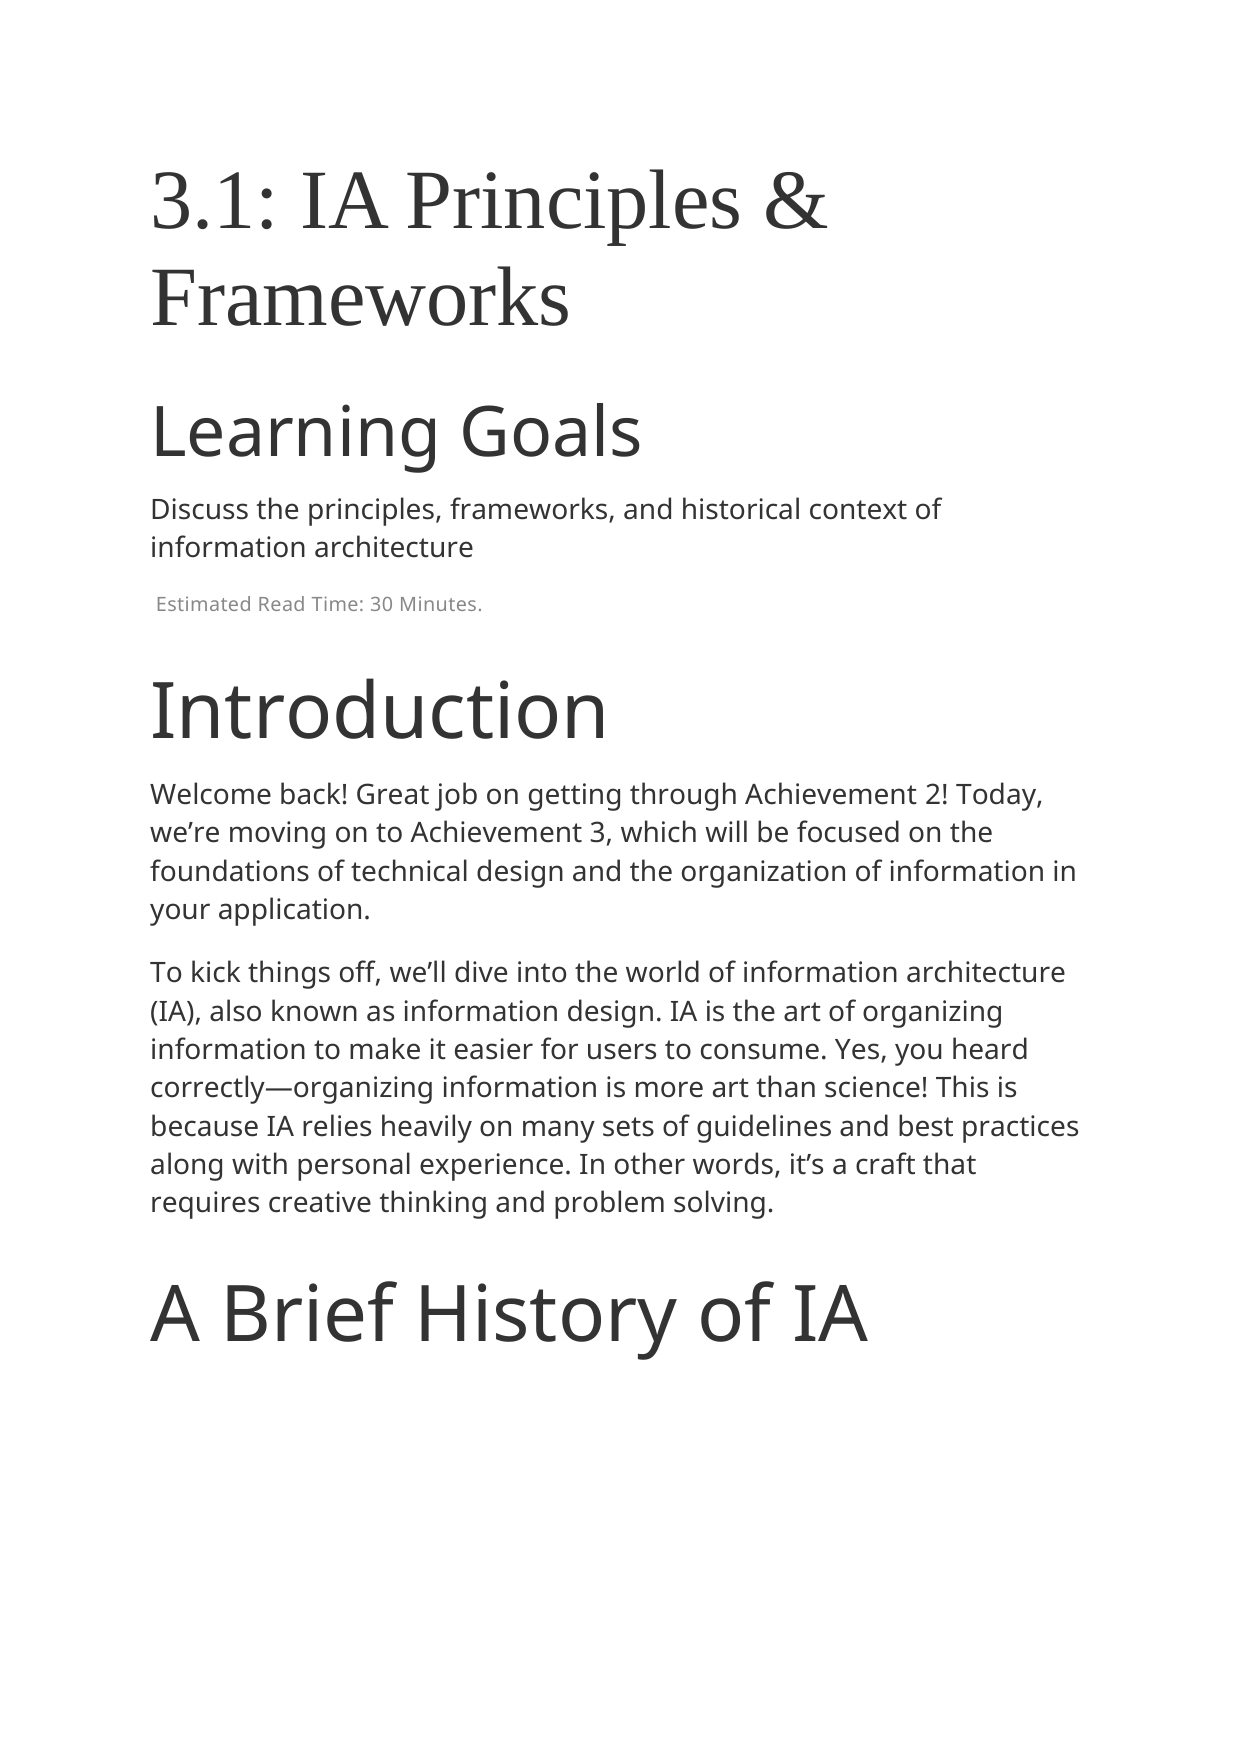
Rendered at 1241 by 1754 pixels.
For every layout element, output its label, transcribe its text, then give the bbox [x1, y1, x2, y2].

text Discuss the principles, frameworks, and historical context of information architecture [150, 489, 1090, 566]
text Introduction [150, 655, 1090, 762]
text To kick things off, we’ll dive into the world of information architecture (IA), also known as information design. IA is the art of organizing information to make it easier for users to consume. Yes, you heard correctly—organizing information is more art than science! This is because IA relies heavily on many sets of guidelines and best practices along with personal experience. In other words, it’s a craft that requires creative thinking and problem solving. [150, 952, 1090, 1221]
text A Brief History of IA [150, 1258, 1090, 1365]
text Estimated Read Time: 30 Minutes. [150, 591, 1090, 618]
text Learning Goals [150, 381, 1090, 477]
text Welcome back! Great job on getting through Achievement 2! Today, we’re moving on to Achievement 3, which will be focused on the foundations of technical design and the organization of information in your application. [150, 774, 1090, 927]
text 3.1: IA Principles & Frameworks [150, 150, 1090, 344]
